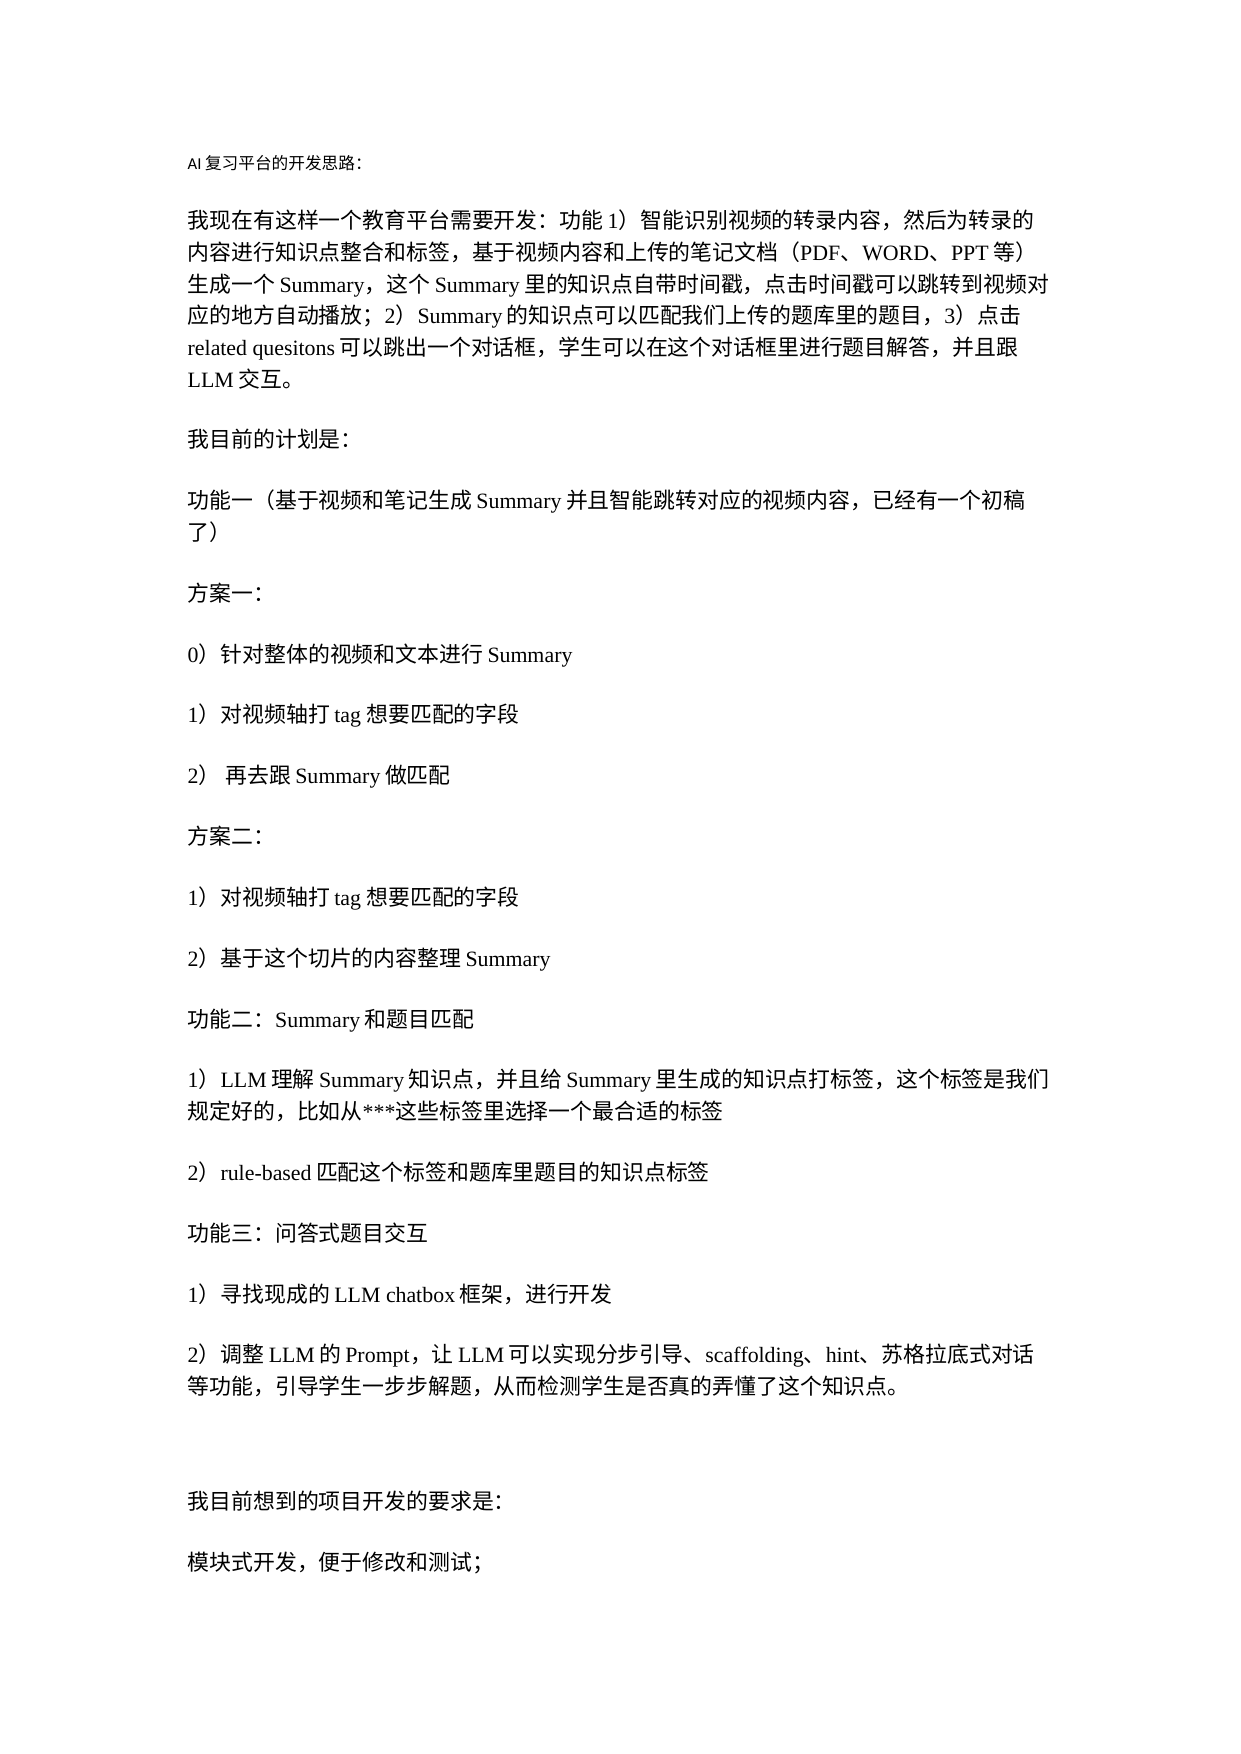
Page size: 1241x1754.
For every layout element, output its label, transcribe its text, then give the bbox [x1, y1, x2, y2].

text 功能二：Summary和题目匹配 [187, 1002, 1053, 1033]
text 0）针对整体的视频和文本进行Summary [187, 637, 1053, 668]
text AI复习平台的开发思路： [187, 150, 1053, 174]
text 2）调整LLM的Prompt，让LLM可以实现分步引导、scaffolding、hint、苏格拉底式对话等功能，引导学生一步步解题，从而检测学生是否真的弄懂了这个知识点。 [187, 1337, 1053, 1401]
text 1）对视频轴打tag 想要匹配的字段 [187, 697, 1053, 729]
text 1）对视频轴打tag 想要匹配的字段 [187, 880, 1053, 912]
text 2） 再去跟Summary做匹配 [187, 758, 1053, 790]
text 功能三：问答式题目交互 [187, 1216, 1053, 1247]
text 2）rule-based匹配这个标签和题库里题目的知识点标签 [187, 1155, 1053, 1187]
text 功能一（基于视频和笔记生成Summary并且智能跳转对应的视频内容，已经有一个初稿了） [187, 483, 1053, 547]
text 我目前想到的项目开发的要求是： [187, 1484, 1053, 1516]
text 我目前的计划是： [187, 422, 1053, 454]
text 方案二： [187, 819, 1053, 851]
text 2）基于这个切片的内容整理Summary [187, 941, 1053, 972]
text 方案一： [187, 576, 1053, 607]
text 1）寻找现成的LLM chatbox框架，进行开发 [187, 1277, 1053, 1308]
text 我现在有这样一个教育平台需要开发：功能1）智能识别视频的转录内容，然后为转录的内容进行知识点整合和标签，基于视频内容和上传的笔记文档（PDF、WORD、PPT等）生成一个Summary，这个Summary里的知识点自带时间戳，点击时间戳可以跳转到视频对应的地方自动播放；2）Summary的知识点可以匹配我们上传的题库里的题目，3）点击related quesitons可以跳出一个对话框，学生可以在这个对话框里进行题目解答，并且跟LLM交互。 [187, 203, 1053, 393]
text 模块式开发，便于修改和测试； [187, 1545, 1053, 1577]
text 1）LLM理解Summary知识点，并且给Summary里生成的知识点打标签，这个标签是我们规定好的，比如从***这些标签里选择一个最合适的标签 [187, 1062, 1053, 1126]
